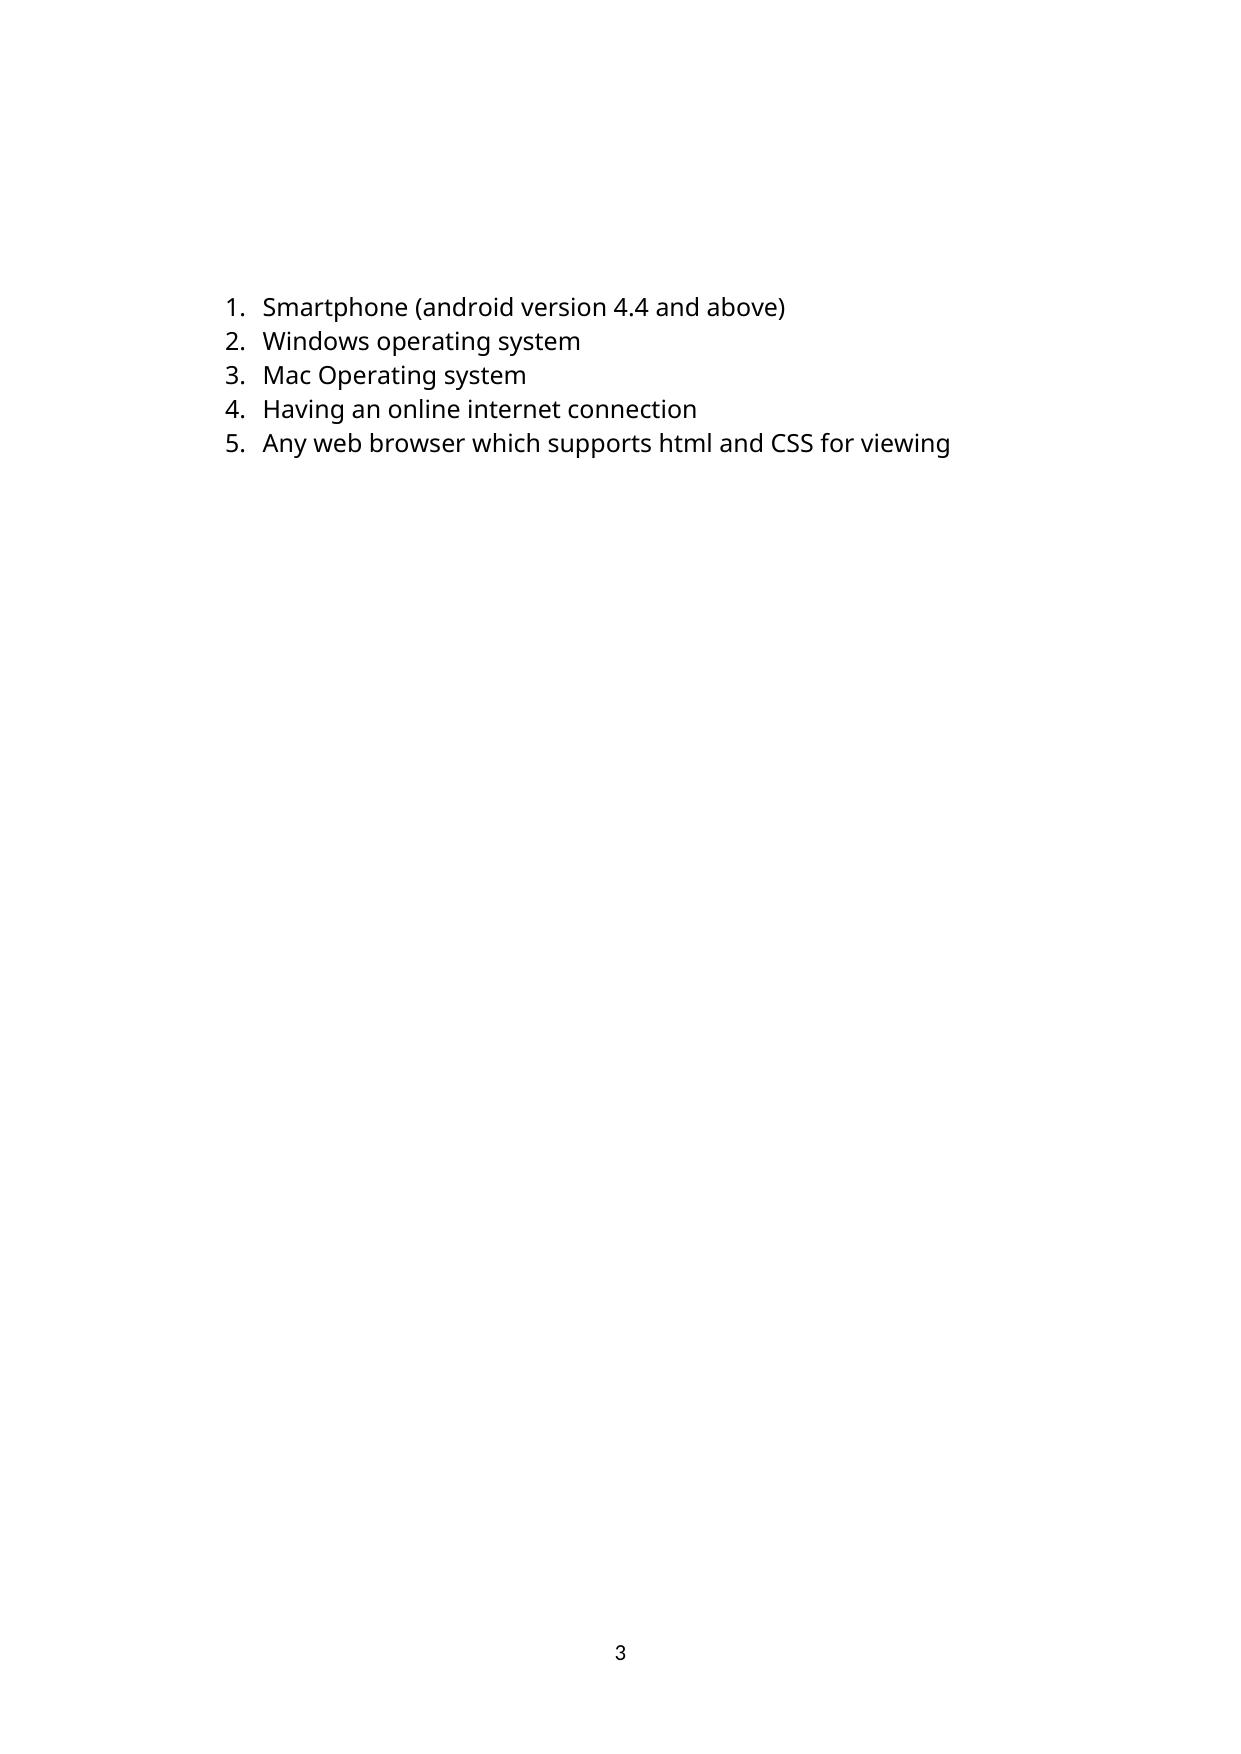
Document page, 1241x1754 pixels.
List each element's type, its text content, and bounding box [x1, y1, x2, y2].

list Mac Operating system [225, 358, 1053, 392]
list Windows operating system [225, 324, 1053, 358]
list Having an online internet connection [225, 392, 1053, 426]
list Any web browser which supports html and CSS for viewing [225, 426, 1053, 460]
list Smartphone (android version 4.4 and above) [225, 290, 1053, 324]
